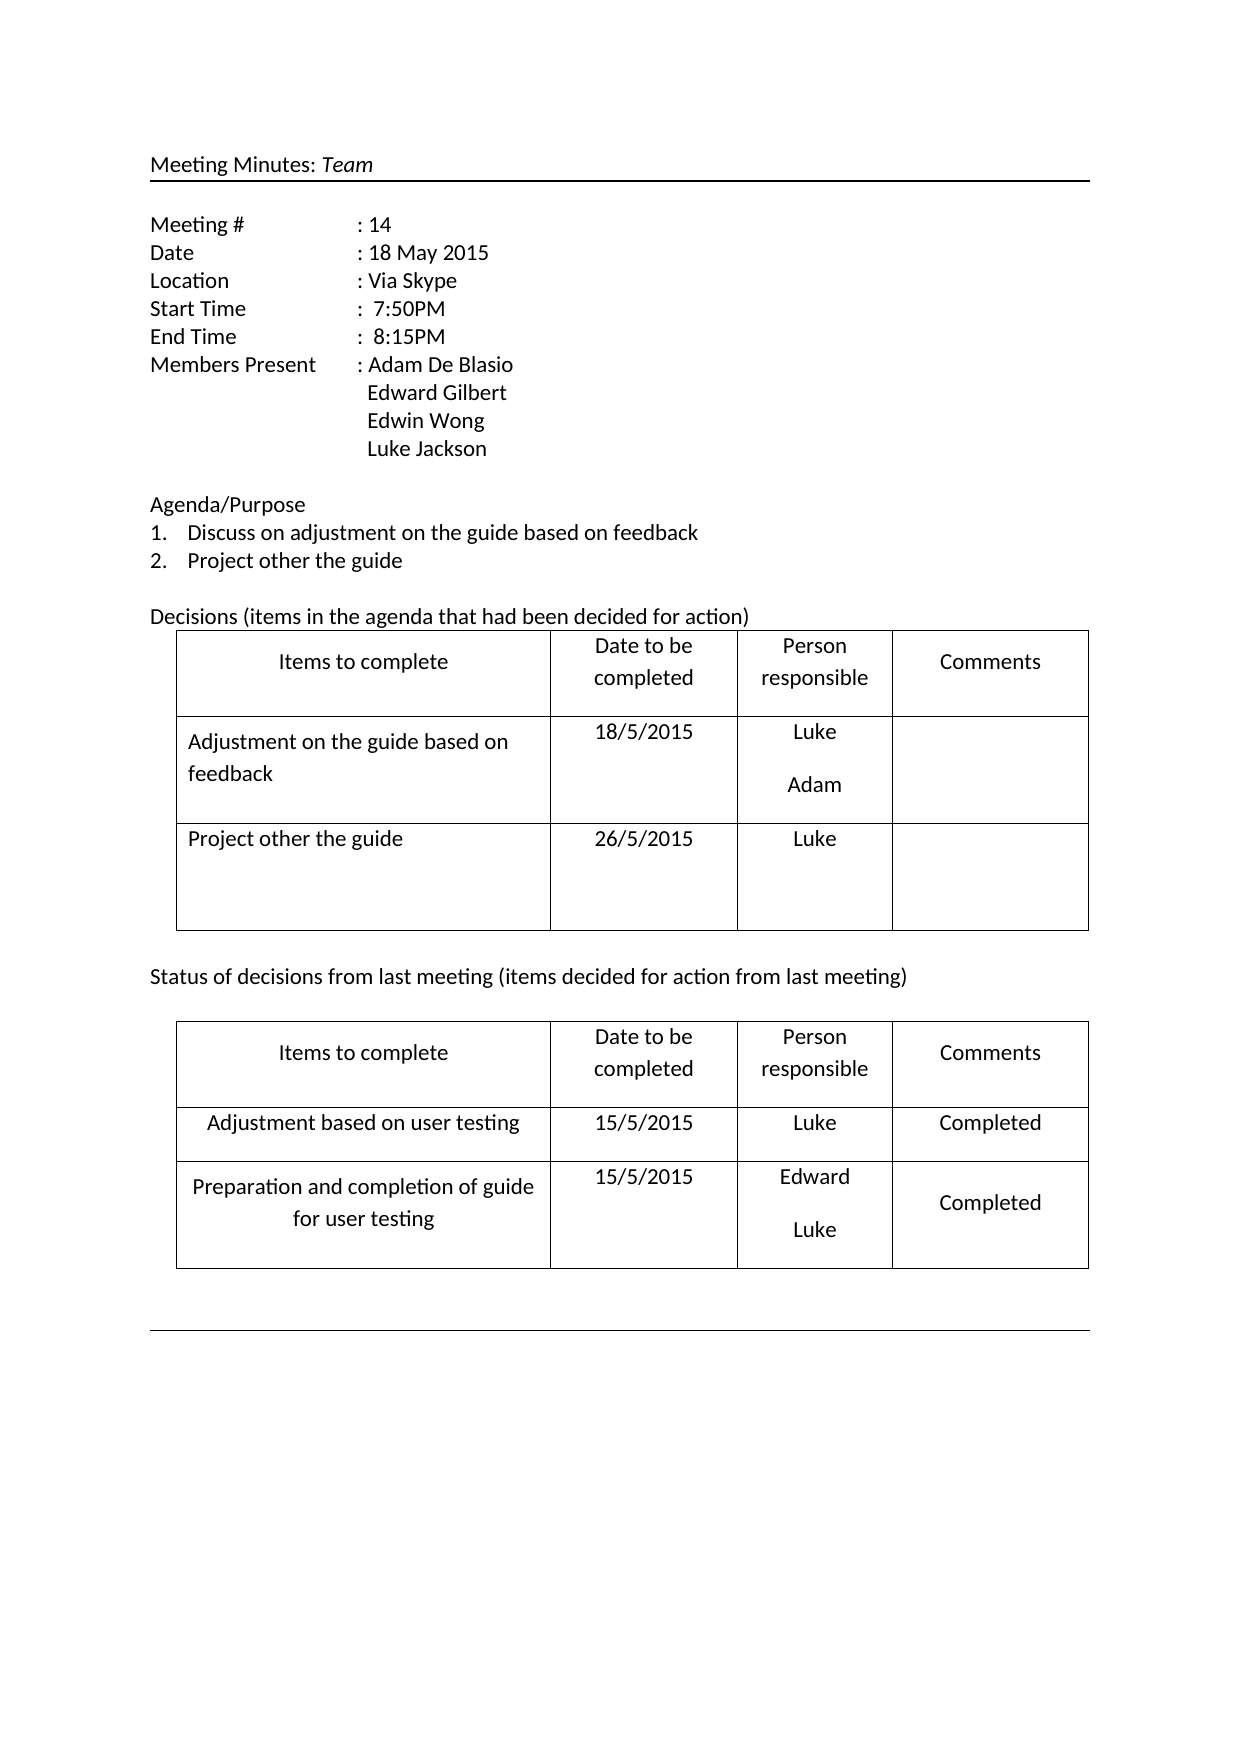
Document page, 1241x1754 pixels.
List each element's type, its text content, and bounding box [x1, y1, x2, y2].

table_cell [893, 717, 1088, 823]
list Project other the guide [150, 546, 1090, 574]
list Discuss on adjustment on the guide based on feedback [150, 518, 1090, 546]
table_cell Luke [738, 1108, 892, 1161]
table_cell Luke Adam [738, 717, 892, 823]
table_header Person responsible [738, 631, 892, 716]
text Meeting # : 14 [150, 210, 1090, 238]
text Start Time : 7:50PM [150, 294, 1090, 322]
table_header Items to complete [177, 1022, 550, 1107]
text Location : Via Skype [150, 266, 1090, 294]
text Edward Gilbert [150, 378, 1090, 406]
table_cell [893, 824, 1088, 929]
table_cell 15/5/2015 [551, 1162, 737, 1267]
text Agenda/Purpose [150, 490, 1090, 518]
table_header Comments [893, 1022, 1088, 1107]
table_header Date to be completed [551, 1022, 737, 1107]
table_cell Project other the guide [177, 824, 550, 929]
table_header Person responsible [738, 1022, 892, 1107]
table_header Comments [893, 631, 1088, 716]
text Status of decisions from last meeting (items decided for action from last meeting) [150, 962, 1090, 990]
table_cell 15/5/2015 [551, 1108, 737, 1161]
text Meeting Minutes: Team [150, 150, 1090, 180]
table_cell Completed [893, 1162, 1088, 1267]
table_cell Preparation and completion of guide for user testing [177, 1162, 550, 1267]
text Members Present : Adam De Blasio [150, 350, 1090, 378]
text Decisions (items in the agenda that had been decided for action) [150, 602, 1090, 630]
text Date : 18 May 2015 [150, 238, 1090, 266]
table_cell 26/5/2015 [551, 824, 737, 929]
text Luke Jackson [150, 434, 1090, 462]
text Edwin Wong [150, 406, 1090, 434]
table_cell Adjustment based on user testing [177, 1108, 550, 1161]
table_cell Completed [893, 1108, 1088, 1161]
table_cell Edward Luke [738, 1162, 892, 1267]
table_header Items to complete [177, 631, 550, 716]
table_cell Luke [738, 824, 892, 929]
table_header Date to be completed [551, 631, 737, 716]
table_cell 18/5/2015 [551, 717, 737, 823]
text End Time : 8:15PM [150, 322, 1090, 350]
table_cell Adjustment on the guide based on feedback [177, 717, 550, 823]
